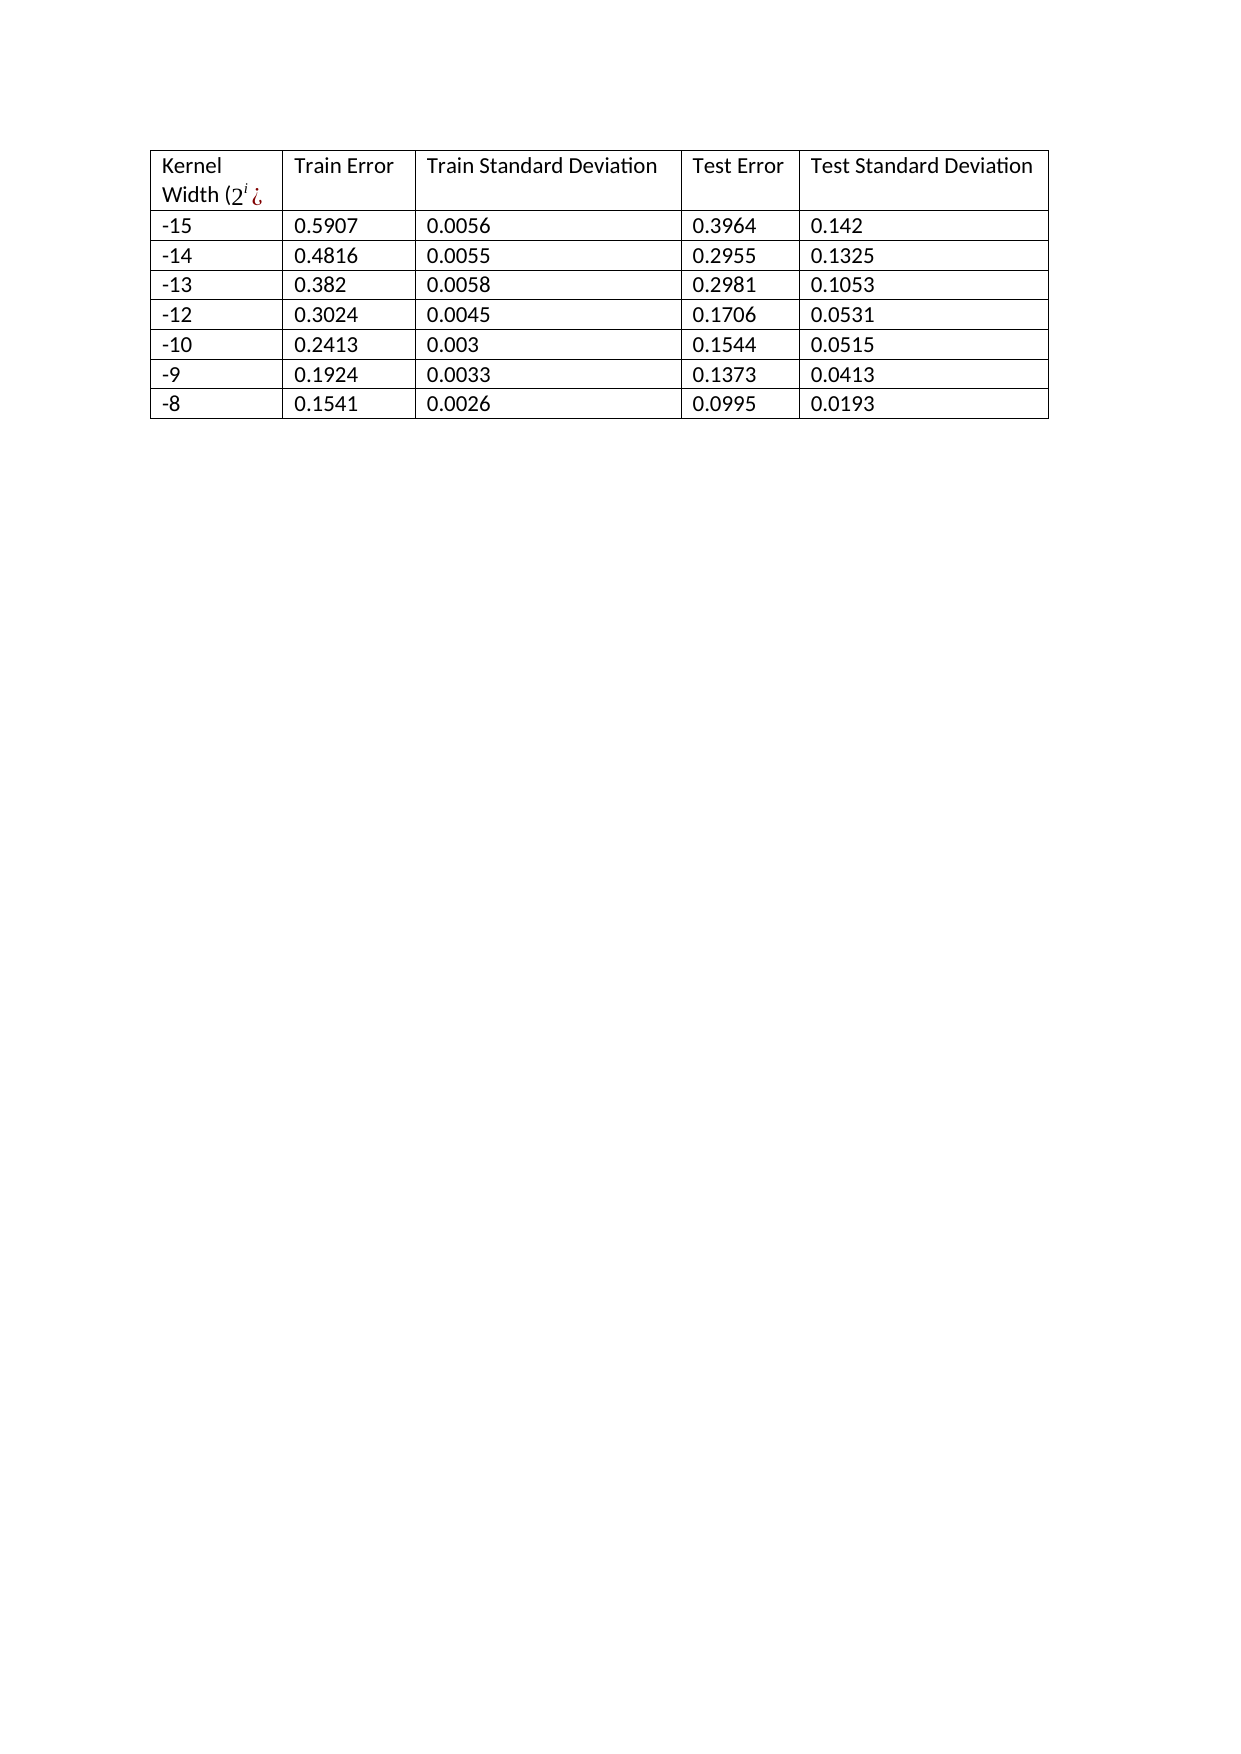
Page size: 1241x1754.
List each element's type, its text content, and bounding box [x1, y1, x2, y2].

table_cell -12 [151, 300, 282, 329]
table_cell 0.2955 [682, 241, 799, 269]
table_cell 0.3024 [283, 300, 415, 329]
table_cell 0.0056 [416, 211, 681, 240]
table_cell 0.1053 [800, 271, 1048, 299]
table_cell -10 [151, 330, 282, 359]
table_header Train Error [283, 151, 415, 210]
table_cell 0.0193 [800, 389, 1048, 418]
table_cell 0.0055 [416, 241, 681, 269]
table_cell 0.0413 [800, 360, 1048, 388]
table_header Kernel Width ( [151, 151, 282, 210]
table_cell 0.4816 [283, 241, 415, 269]
table_cell 0.1924 [283, 360, 415, 388]
table_cell -14 [151, 241, 282, 269]
table_cell -15 [151, 211, 282, 240]
table_cell 0.1373 [682, 360, 799, 388]
table_cell 0.0026 [416, 389, 681, 418]
table_cell 0.1541 [283, 389, 415, 418]
table_cell 0.0045 [416, 300, 681, 329]
table_cell 0.0515 [800, 330, 1048, 359]
table_cell 0.2981 [682, 271, 799, 299]
table_cell 0.1706 [682, 300, 799, 329]
table_cell 0.003 [416, 330, 681, 359]
table_cell 0.5907 [283, 211, 415, 240]
table_cell -13 [151, 271, 282, 299]
table_cell 0.2413 [283, 330, 415, 359]
table_cell 0.0995 [682, 389, 799, 418]
table_cell 0.1325 [800, 241, 1048, 269]
table_cell 0.1544 [682, 330, 799, 359]
table_cell 0.382 [283, 271, 415, 299]
table_cell -9 [151, 360, 282, 388]
table_header Test Error [682, 151, 799, 210]
table_header Train Standard Deviation [416, 151, 681, 210]
table_cell -8 [151, 389, 282, 418]
table_cell 0.142 [800, 211, 1048, 240]
table_cell 0.0058 [416, 271, 681, 299]
table_cell 0.3964 [682, 211, 799, 240]
table_header Test Standard Deviation [800, 151, 1048, 210]
table_cell 0.0033 [416, 360, 681, 388]
table_cell 0.0531 [800, 300, 1048, 329]
